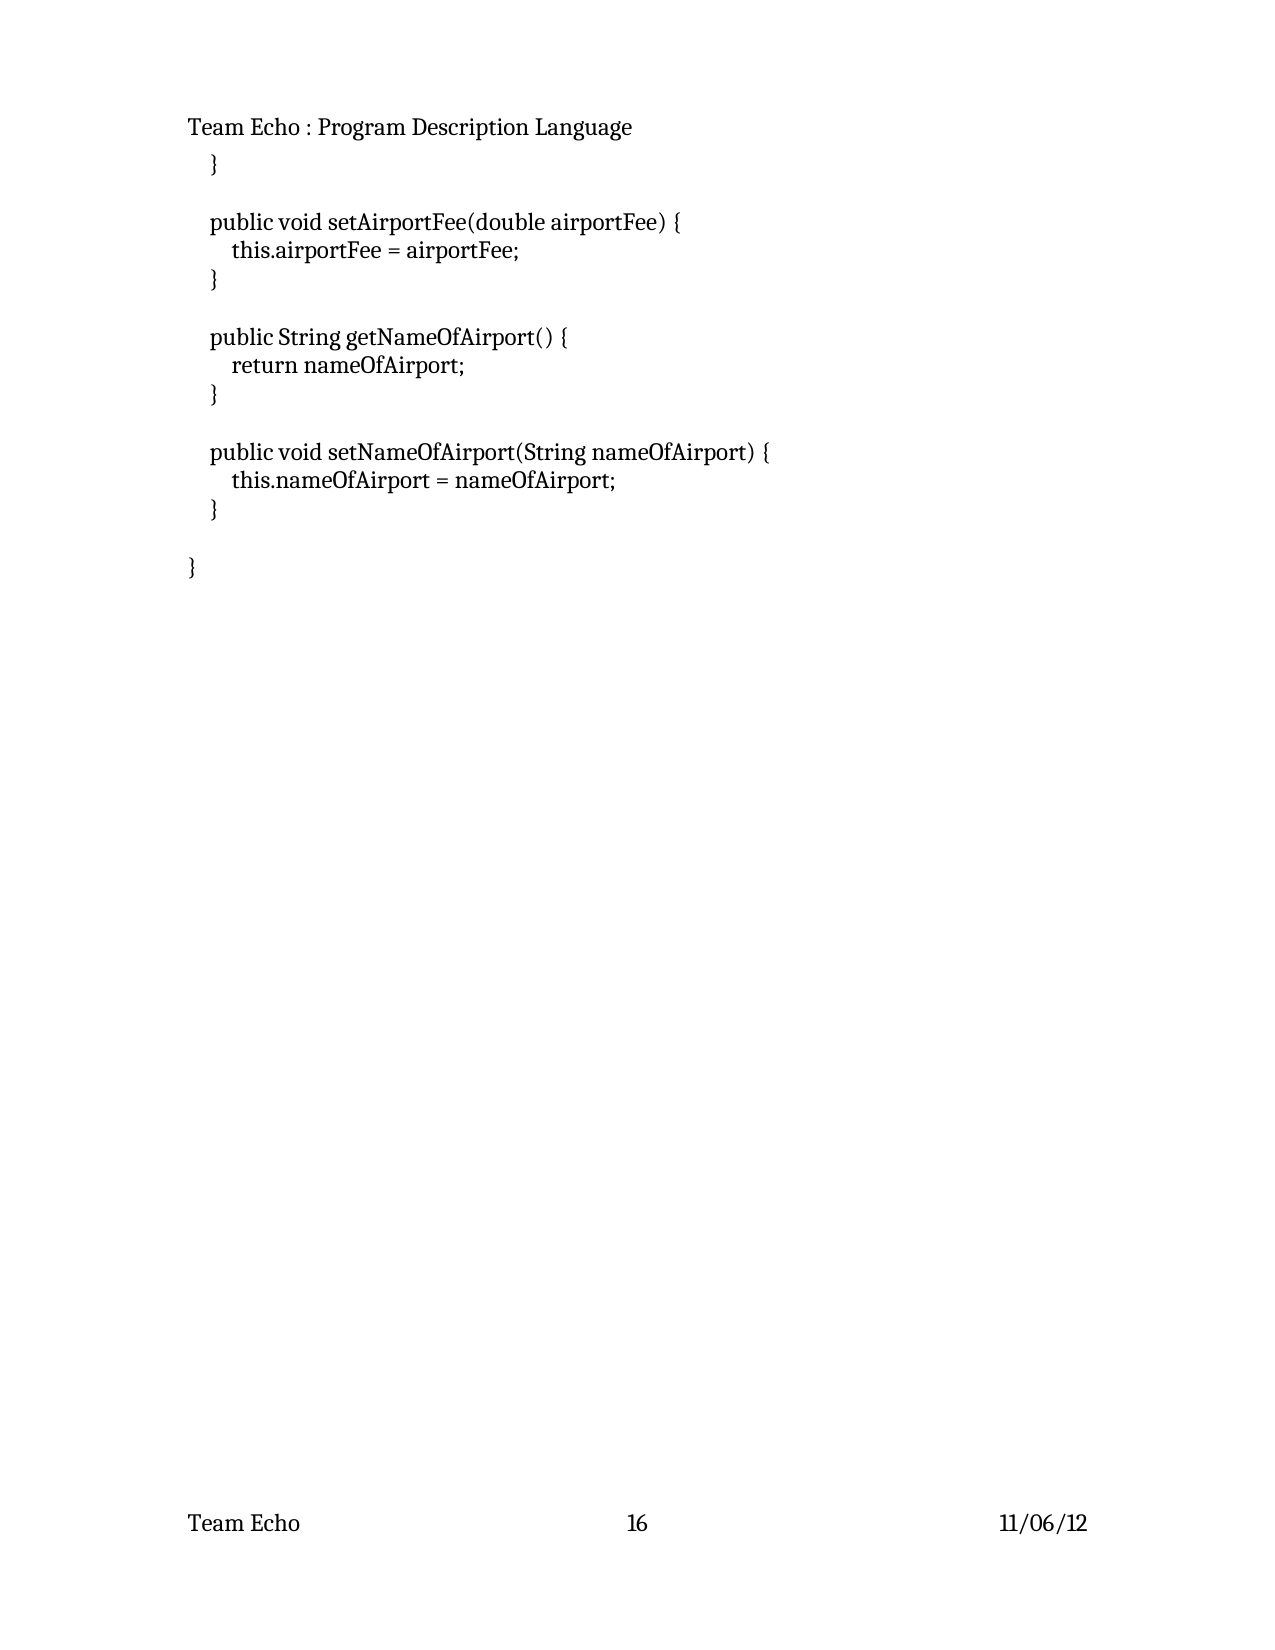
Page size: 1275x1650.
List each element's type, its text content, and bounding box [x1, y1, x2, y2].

text public String getNameOfAirport() { [187, 322, 1087, 351]
text return nameOfAirport; [187, 351, 1087, 380]
text } [187, 265, 1087, 294]
text this.nameOfAirport = nameOfAirport; [187, 466, 1087, 495]
text } [187, 552, 1087, 581]
text this.airportFee = airportFee; [187, 236, 1087, 265]
text } [187, 495, 1087, 524]
text } [187, 150, 1087, 179]
text public void setNameOfAirport(String nameOfAirport) { [187, 437, 1087, 466]
text } [187, 380, 1087, 409]
text public void setAirportFee(double airportFee) { [187, 207, 1087, 236]
